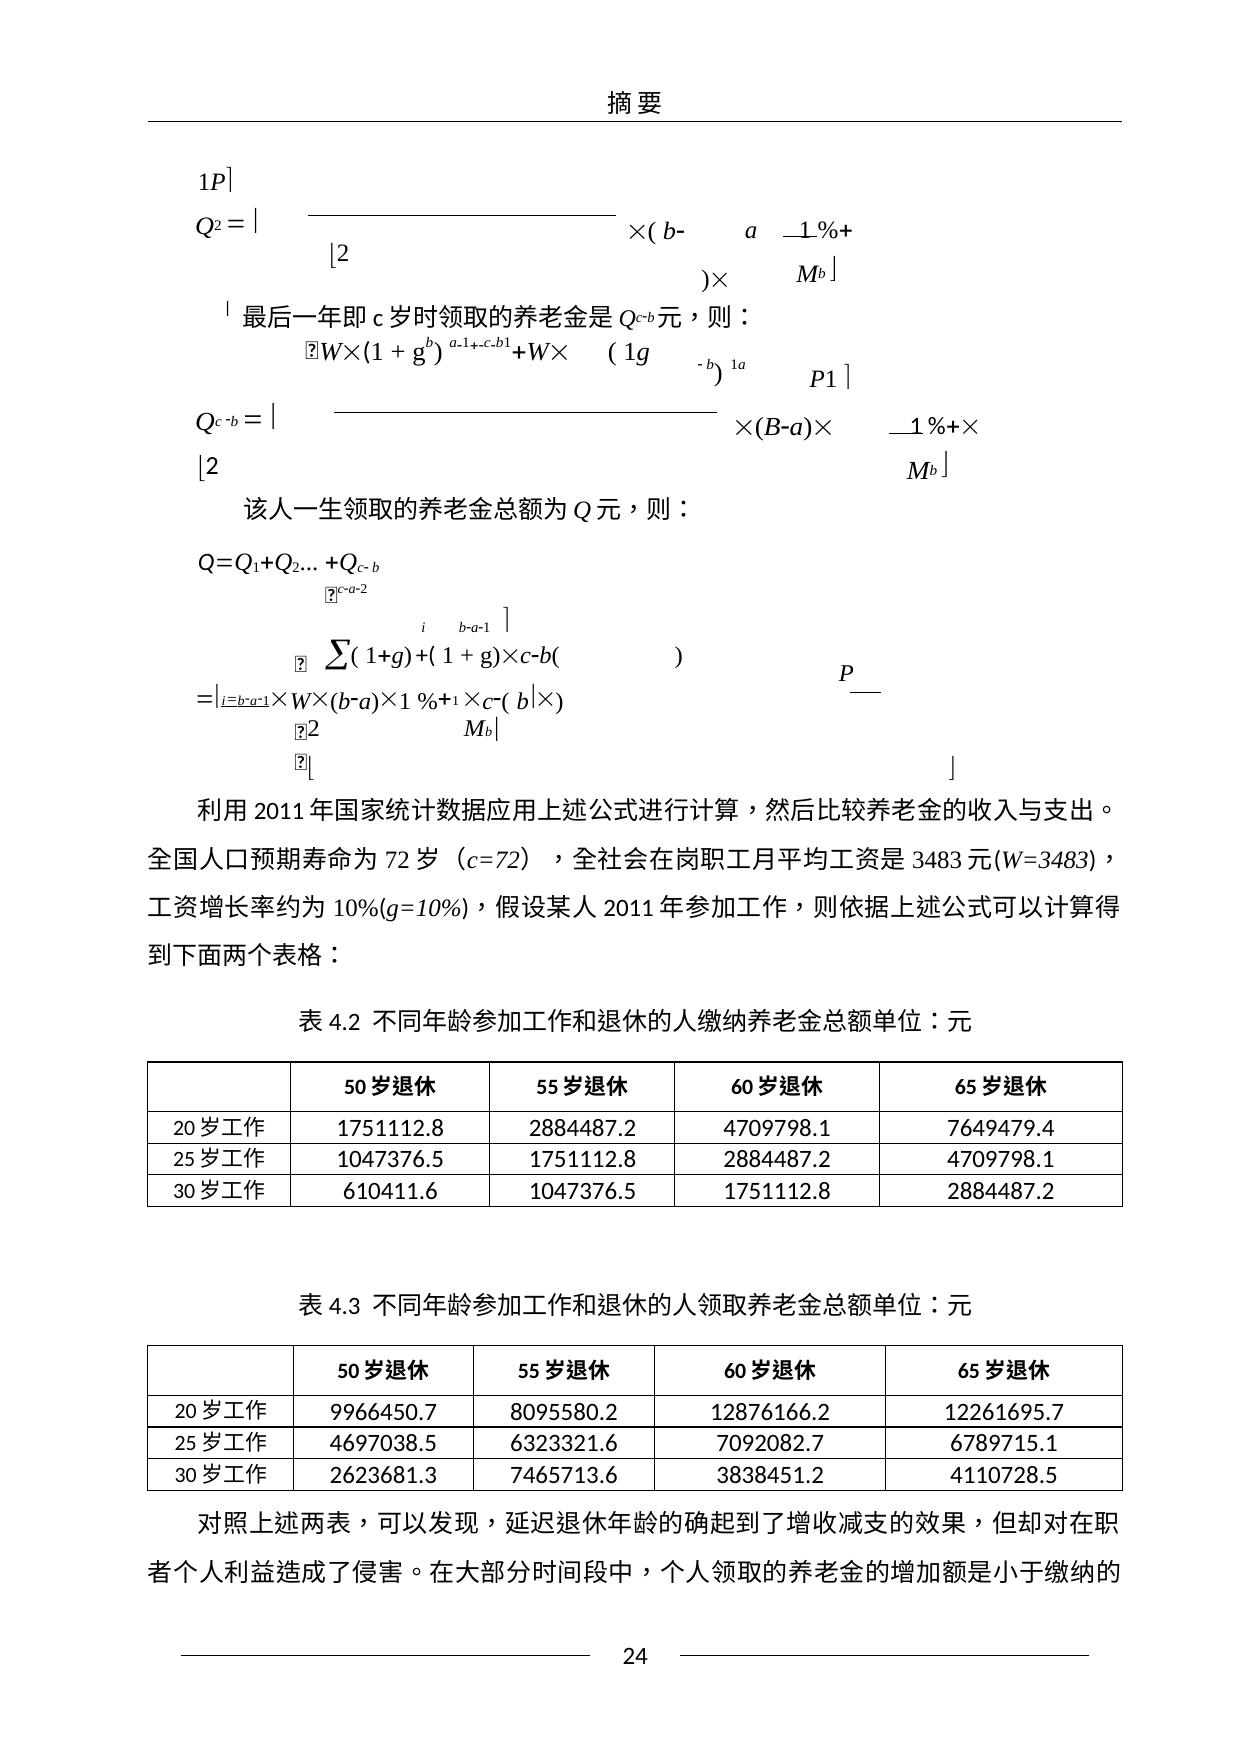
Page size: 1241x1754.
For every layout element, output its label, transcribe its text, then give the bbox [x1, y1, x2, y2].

text P1  [759, 344, 1122, 393]
text Mb  [859, 441, 1122, 485]
table_header [148, 1063, 290, 1111]
table_cell 7649479.4 [880, 1112, 1122, 1142]
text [148, 1491, 1122, 1587]
table_cell 4110728.5 [886, 1459, 1122, 1489]
table_header 50岁退休 [291, 1063, 489, 1111]
table_header 65岁退休 [886, 1346, 1122, 1395]
table_cell 1047376.5 [291, 1144, 489, 1174]
text Qc b   [148, 393, 545, 436]
table_cell 2623681.3 [294, 1459, 473, 1489]
text   [294, 742, 1122, 778]
table_cell 25岁工作 [148, 1144, 290, 1174]
table_cell 6789715.1 [886, 1428, 1122, 1458]
table_cell 3838451.2 [655, 1459, 885, 1489]
table_cell 7465713.6 [474, 1459, 654, 1489]
table_cell 1047376.5 [490, 1175, 674, 1206]
table_cell 2884487.2 [880, 1175, 1122, 1206]
table_cell 4709798.1 [675, 1112, 879, 1142]
text  b) 1a [697, 356, 753, 372]
text Q2   [148, 196, 476, 240]
table_header 55岁退休 [490, 1063, 674, 1111]
table_cell 12261695.7 [886, 1396, 1122, 1426]
table_cell 6323321.6 [474, 1428, 654, 1458]
table_cell 25岁工作 [148, 1428, 293, 1458]
table_cell 1751112.8 [291, 1112, 489, 1142]
table_cell 12876166.2 [655, 1396, 885, 1426]
text 最后一年即c岁时领取的养老金是Qcb元，则： [148, 293, 1122, 336]
table_cell 4709798.1 [880, 1144, 1122, 1174]
table_cell 1751112.8 [675, 1175, 879, 1206]
table_header 60岁退休 [675, 1063, 879, 1111]
text W(1 + gb) a1cb1W ( 1g [436, 344, 613, 365]
text W(1 + gb) a1cb1W ( 1g [305, 344, 438, 365]
text i ba1  [371, 587, 1122, 635]
text 表 4.3 不同年龄参加工作和退休的人领取养老金总额单位：元 [148, 1288, 1122, 1320]
table_header [148, 1346, 293, 1395]
text 2 [279, 240, 476, 267]
table_cell 30岁工作 [148, 1459, 293, 1489]
table_cell 2884487.2 [675, 1144, 879, 1174]
text 2 Mb [294, 714, 1122, 742]
table_cell 1751112.8 [490, 1144, 674, 1174]
text a) [701, 196, 745, 293]
table_header 60岁退休 [655, 1346, 885, 1395]
text 1 % [749, 196, 1122, 244]
table_cell 4697038.5 [294, 1428, 473, 1458]
table_cell 20岁工作 [148, 1396, 293, 1426]
table_cell 7092082.7 [655, 1428, 885, 1458]
text 1 % [859, 393, 1122, 441]
table_cell 20岁工作 [148, 1112, 290, 1142]
text iba1W(ba)1 %1 c( b) [148, 671, 1122, 714]
table_cell 2884487.2 [490, 1112, 674, 1142]
table_cell 610411.6 [291, 1175, 489, 1206]
table_header 65岁退休 [880, 1063, 1122, 1111]
table_cell 30岁工作 [148, 1175, 290, 1206]
table_header 50岁退休 [294, 1346, 473, 1395]
text Mb  [749, 244, 1122, 288]
text ( b [627, 197, 697, 245]
table_cell 9966450.7 [294, 1396, 473, 1426]
text 该人一生领取的养老金总额为Q元，则： [148, 485, 1122, 528]
text 利用2011年国家统计数据应用上述公式进行计算，然后比较养老金的收入与支出。全国人口预期寿命为72岁（c=72），全社会在岗职工月平均工资是3483元(W=3483)，工资增长率约为10%(g=10%)，假设某人2011年参加工作，则依据上述公式可以计算得到下面两个表格： [148, 778, 1122, 971]
text  ( 1g) +( 1 + g)cb( ) P [294, 635, 1122, 671]
text 2 [148, 436, 545, 485]
text (Ba) [733, 393, 855, 441]
text 1P [148, 148, 585, 196]
table_cell 8095580.2 [474, 1396, 654, 1426]
table_header 55岁退休 [474, 1346, 654, 1395]
text QQ1Q2... Qc b [148, 528, 1122, 577]
text 表 4.2 不同年龄参加工作和退休的人缴纳养老金总额单位：元 [148, 1004, 1122, 1036]
